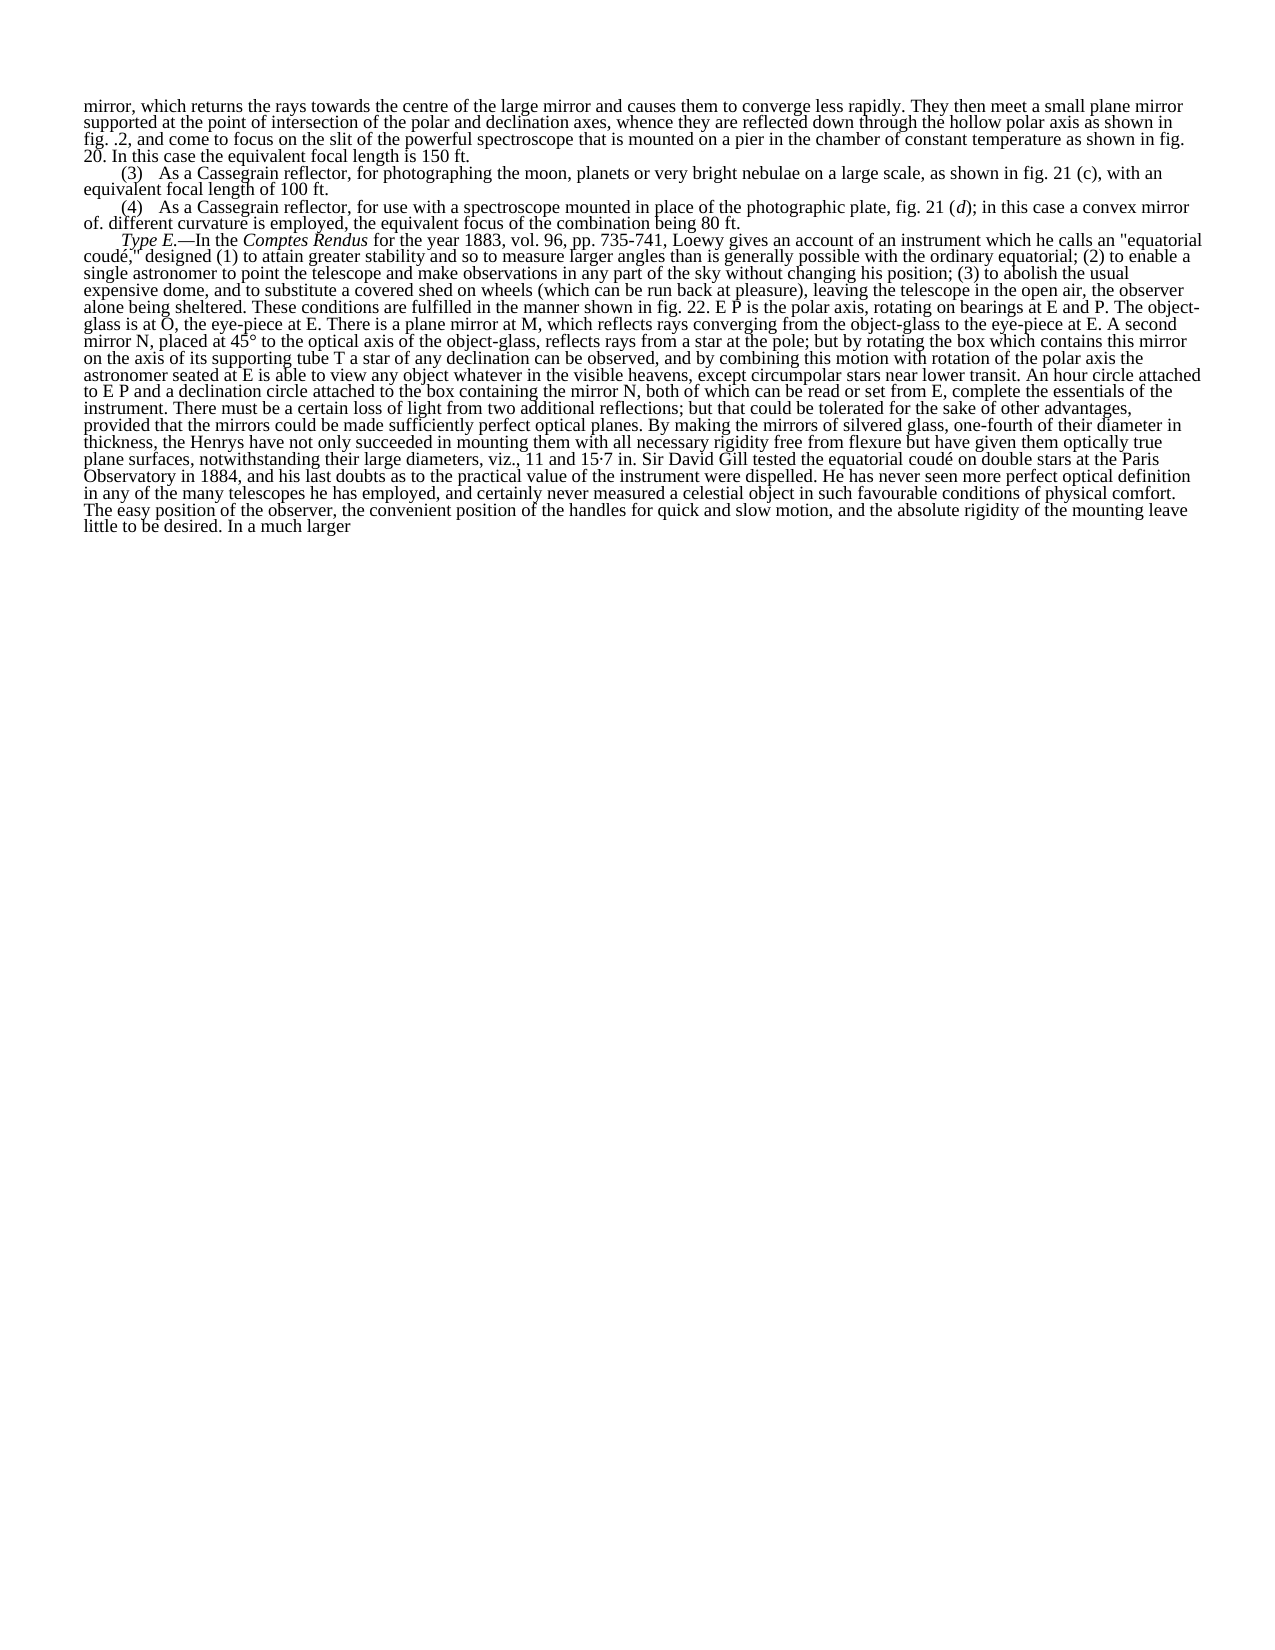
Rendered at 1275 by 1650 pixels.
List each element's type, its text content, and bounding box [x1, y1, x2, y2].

text (3) As a Cassegrain reflector, for photographing the moon, planets or very bright nebulae on a large scale, as shown in fig. 21 (c), with an equivalent focal length of 100 ft. [83, 166, 1204, 200]
text (4) As a Cassegrain reflector, for use with a spectroscope mounted in place of the photographic plate, fig. 21 (d); in this case a convex mirror of. different curvature is employed, the equivalent focus of the combination being 80 ft. [83, 200, 1204, 233]
text Type E.—In the Comptes Rendus for the year 1883, vol. 96, pp. 735-741, Loewy gives an account of an instrument which he calls an "equatorial coudé," designed (1) to attain greater stability and so to measure larger angles than is generally possible with the ordinary equatorial; (2) to enable a single astronomer to point the telescope and make observations in any part of the sky without changing his position; (3) to abolish the usual expensive dome, and to substitute a covered shed on wheels (which can be run back at pleasure), leaving the telescope in the open air, the observer alone being sheltered. These conditions are fulfilled in the manner shown in fig. 22. E P is the polar axis, rotating on bearings at E and P. The object-glass is at O, the eye-piece at E. There is a plane mirror at M, which reflects rays converging from the object-glass to the eye-piece at E. A second mirror N, placed at 45° to the optical axis of the object-glass, reflects rays from a star at the pole; but by rotating the box which contains this mirror on the axis of its supporting tube T a star of any declination can be observed, and by combining this motion with rotation of the polar axis the astronomer seated at E is able to view any object whatever in the visible heavens, except circumpolar stars near lower transit. An hour circle attached to E P and a declination circle attached to the box containing the mirror N, both of which can be read or set from E, complete the essentials of the instrument. There must be a certain loss of light from two additional reflections; but that could be tolerated for the sake of other advantages, provided that the mirrors could be made sufficiently perfect optical planes. By making the mirrors of silvered glass, one-fourth of their diameter in thickness, the Henrys have not only succeeded in mounting them with all necessary rigidity free from flexure but have given them optically true plane surfaces, notwithstanding their large diameters, viz., 11 and 15∙7 in. Sir David Gill tested the equatorial coudé on double stars at the Paris Observatory in 1884, and his last doubts as to the practical value of the instrument were dispelled. He has never seen more perfect optical definition in any of the many telescopes he has employed, and certainly never measured a celestial object in such favourable conditions of physical comfort. The easy position of the observer, the convenient position of the handles for quick and slow motion, and the absolute rigidity of the mounting leave little to be desired. In a much larger [83, 233, 1204, 537]
text mirror, which returns the rays towards the centre of the large mirror and causes them to converge less rapidly. They then meet a small plane mirror supported at the point of intersection of the polar and declination axes, whence they are reflected down through the hollow polar axis as shown in fig. .2, and come to focus on the slit of the powerful spectroscope that is mounted on a pier in the chamber of constant temperature as shown in fig. 20. In this case the equivalent focal length is 150 ft. [83, 99, 1204, 166]
